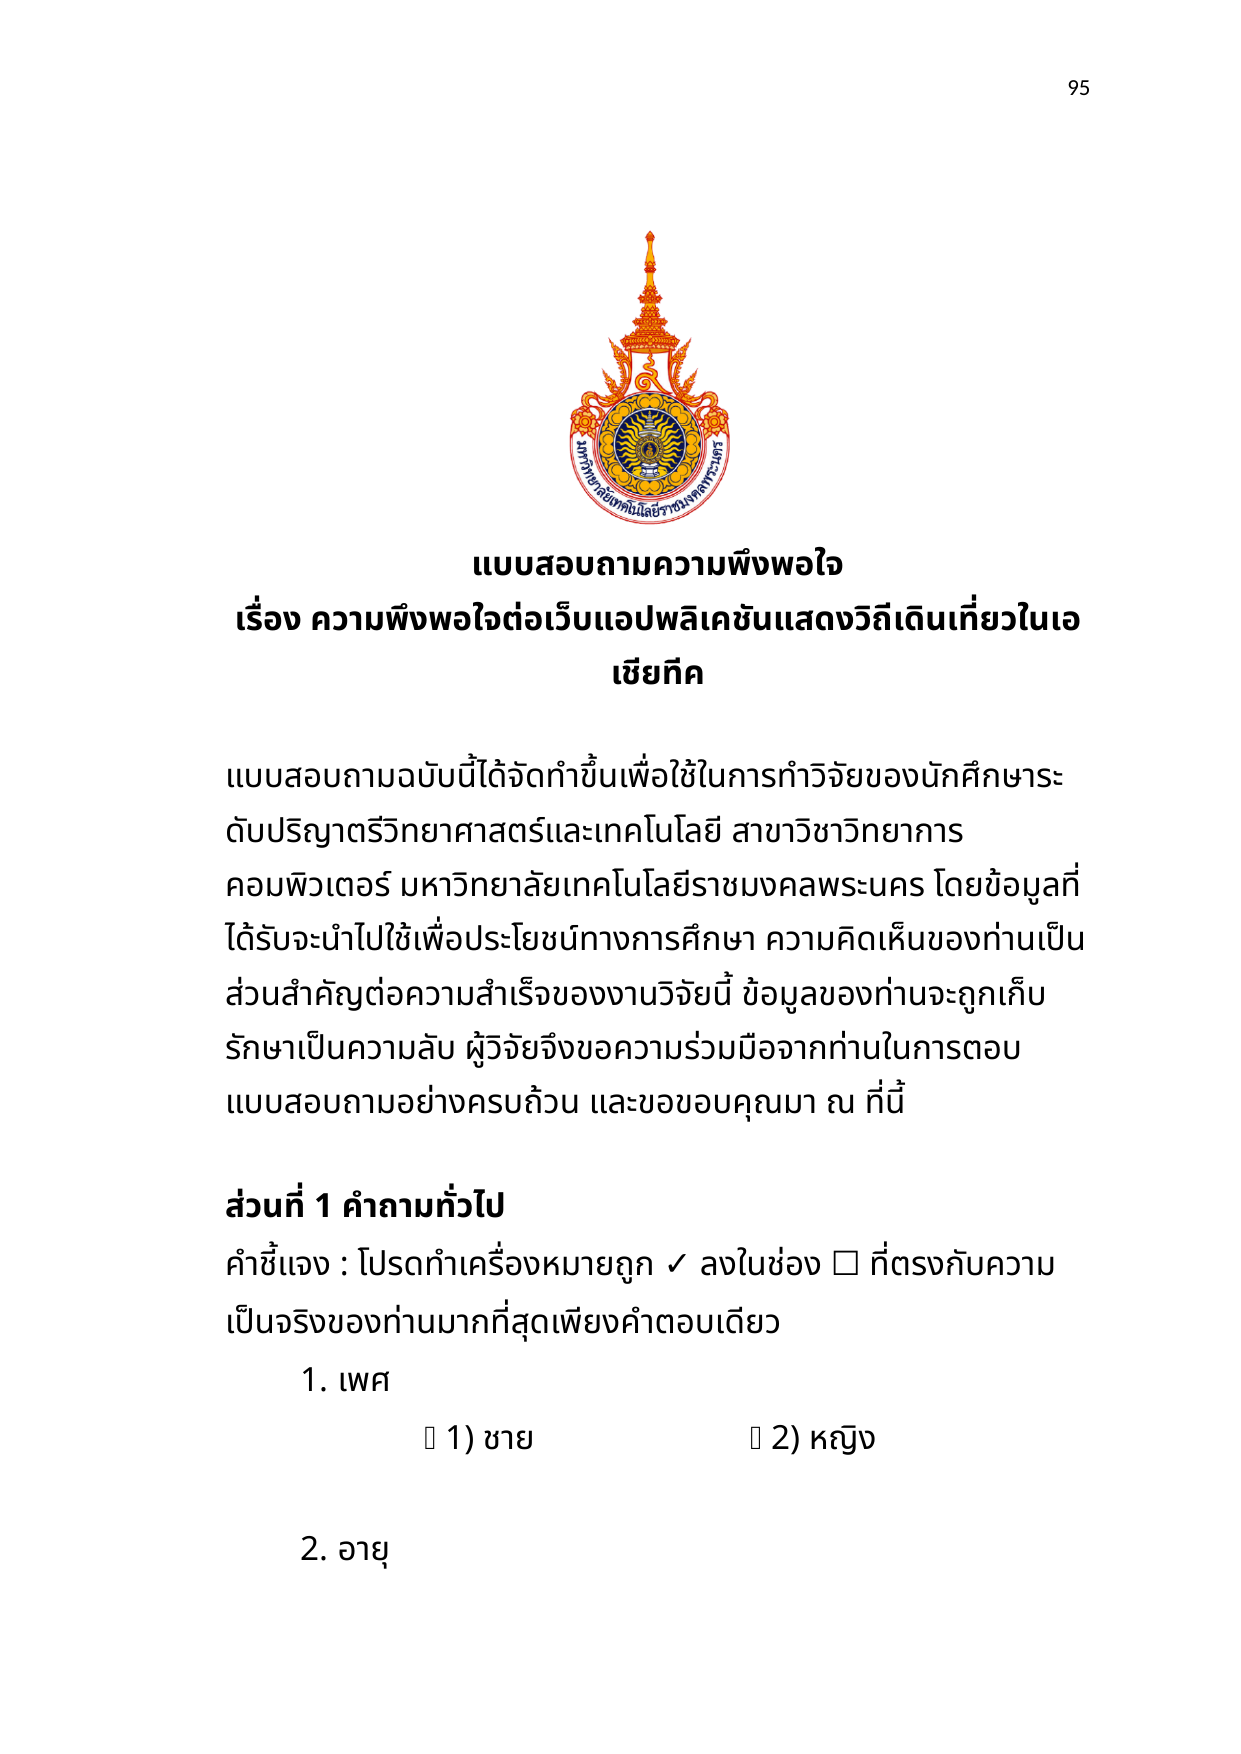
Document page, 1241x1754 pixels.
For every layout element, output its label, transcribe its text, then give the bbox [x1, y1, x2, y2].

list อายุ [300, 1524, 1090, 1575]
text คำชี้แจง : โปรดทำเครื่องหมายถูก ✓ ลงในช่อง ☐ ที่ตรงกับความเป็นจริงของท่านมากที่สุดเพียงคำตอบเดียว [225, 1240, 1090, 1348]
text เรื่อง ความพึงพอใจต่อเว็บแอปพลิเคชันแสดงวิถีเดินเที่ยวในเอเชียทีค [225, 594, 1090, 699]
picture [499, 225, 811, 537]
text แบบสอบถามฉบับนี้ได้จัดทำขึ้นเพื่อใช้ในการทำวิจัยของนักศึกษาระดับปริญาตรีวิทยาศาสตร์และเทคโนโลยี สาขาวิชาวิทยาการคอมพิวเตอร์ มหาวิทยาลัยเทคโนโลยีราชมงคลพระนคร โดยข้อมูลที่ได้รับจะนำไปใช้เพื่อประโยชน์ทางการศึกษา ความคิดเห็นของท่านเป็นส่วนสำคัญต่อความสำเร็จของงานวิจัยนี้ ข้อมูลของท่านจะถูกเก็บรักษาเป็นความลับ ผู้วิจัยจึงขอความร่วมมือจากท่านในการตอบแบบสอบถามอย่างครบถ้วน และขอขอบคุณมา ณ ที่นี้ [225, 752, 1090, 1129]
list เพศ 1) ชาย 2) หญิง [300, 1356, 1090, 1465]
text ส่วนที่ 1 คำถามทั่วไป [225, 1182, 1090, 1232]
